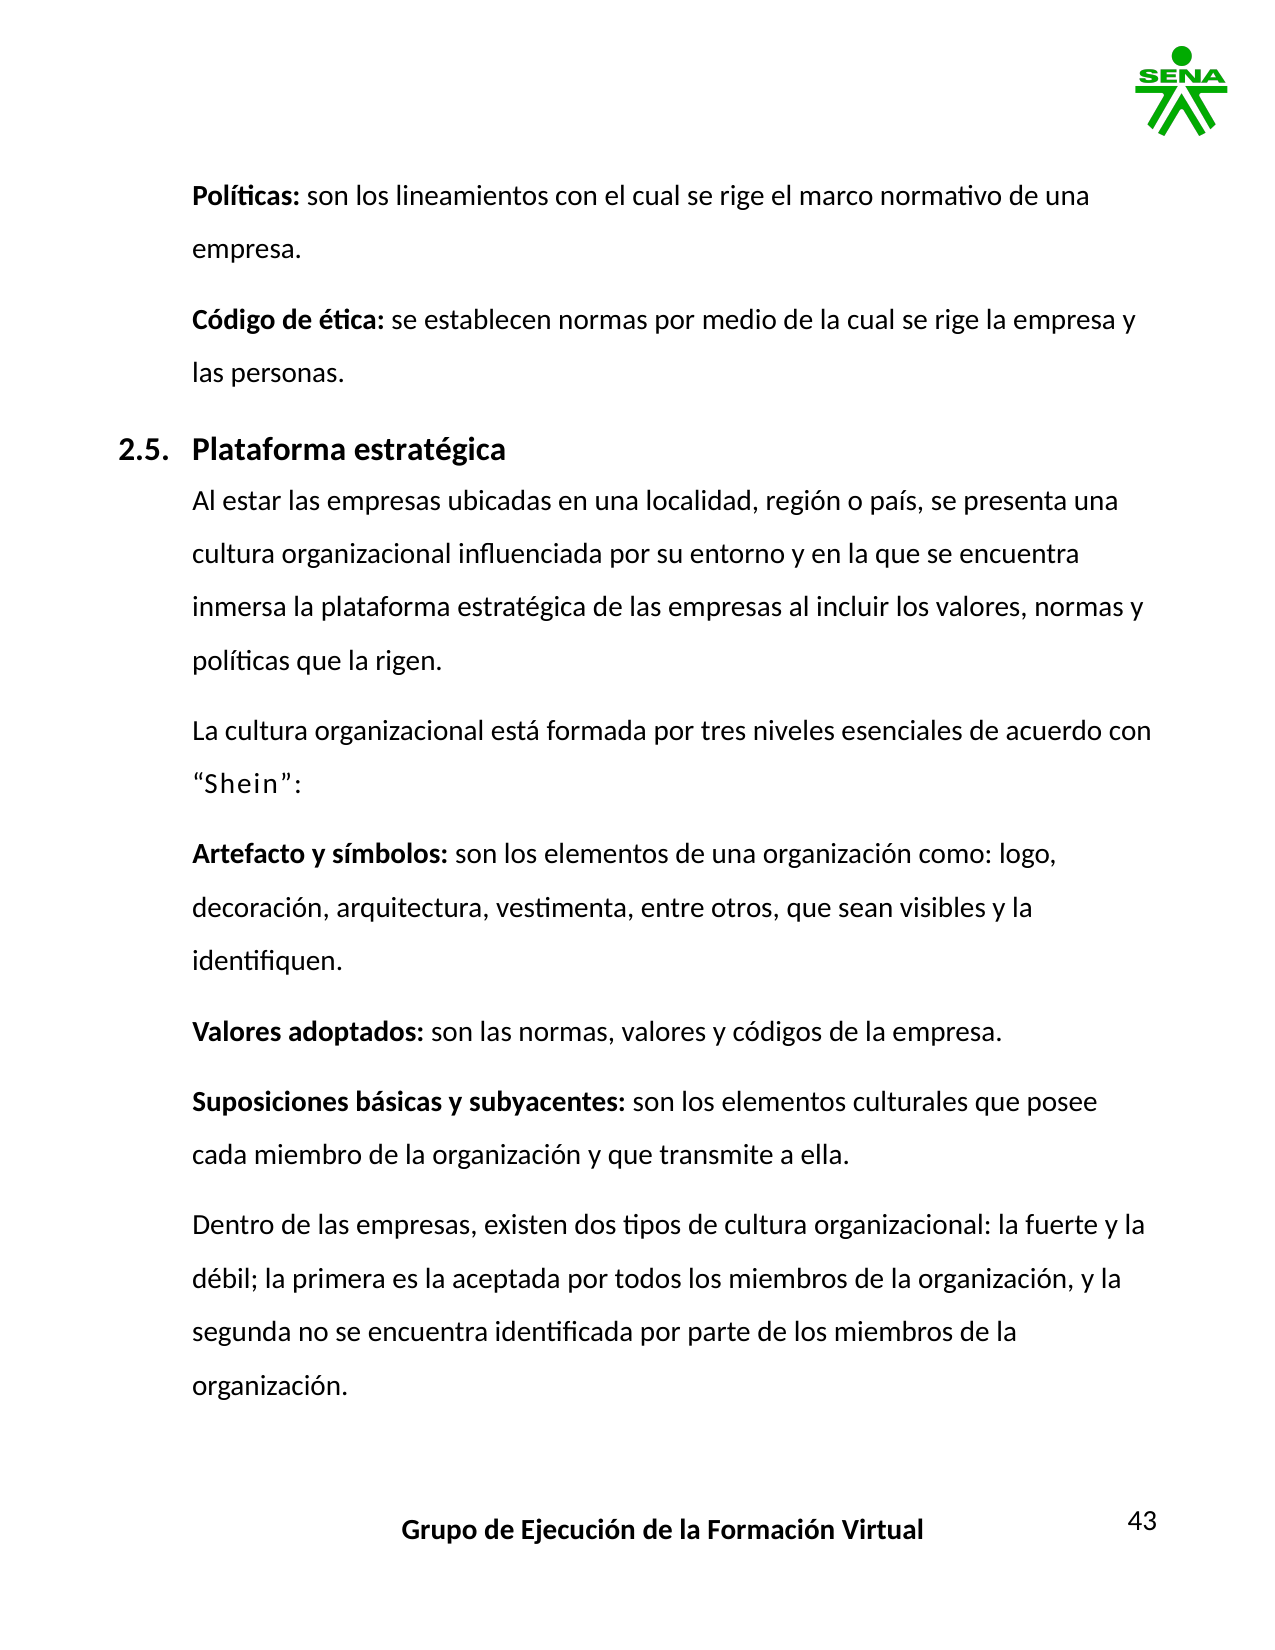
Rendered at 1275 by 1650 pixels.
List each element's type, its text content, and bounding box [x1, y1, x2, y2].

text La cultura organizacional está formada por tres niveles esenciales de acuerdo con “Shein”: [192, 712, 1157, 801]
subtitle Plataforma estratégica [118, 428, 1157, 469]
text Código de ética: se establecen normas por medio de la cual se rige la empresa y las personas. [192, 301, 1157, 390]
text Políticas: son los lineamientos con el cual se rige el marco normativo de una empresa. [192, 177, 1157, 266]
text Suposiciones básicas y subyacentes: son los elementos culturales que posee cada miembro de la organización y que transmite a ella. [192, 1083, 1157, 1172]
text Valores adoptados: son las normas, valores y códigos de la empresa. [192, 1013, 1157, 1048]
text Al estar las empresas ubicadas en una localidad, región o país, se presenta una cultura organizacional influenciada por su entorno y en la que se encuentra inmersa la plataforma estratégica de las empresas al incluir los valores, normas y políticas que la rigen. [192, 482, 1157, 678]
text Dentro de las empresas, existen dos tipos de cultura organizacional: la fuerte y la débil; la primera es la aceptada por todos los miembros de la organización, y la segunda no se encuentra identificada por parte de los miembros de la organización. [192, 1206, 1157, 1402]
picture [1135, 46, 1228, 136]
text Artefacto y símbolos: son los elementos de una organización como: logo, decoración, arquitectura, vestimenta, entre otros, que sean visibles y la identifiquen. [192, 836, 1157, 978]
